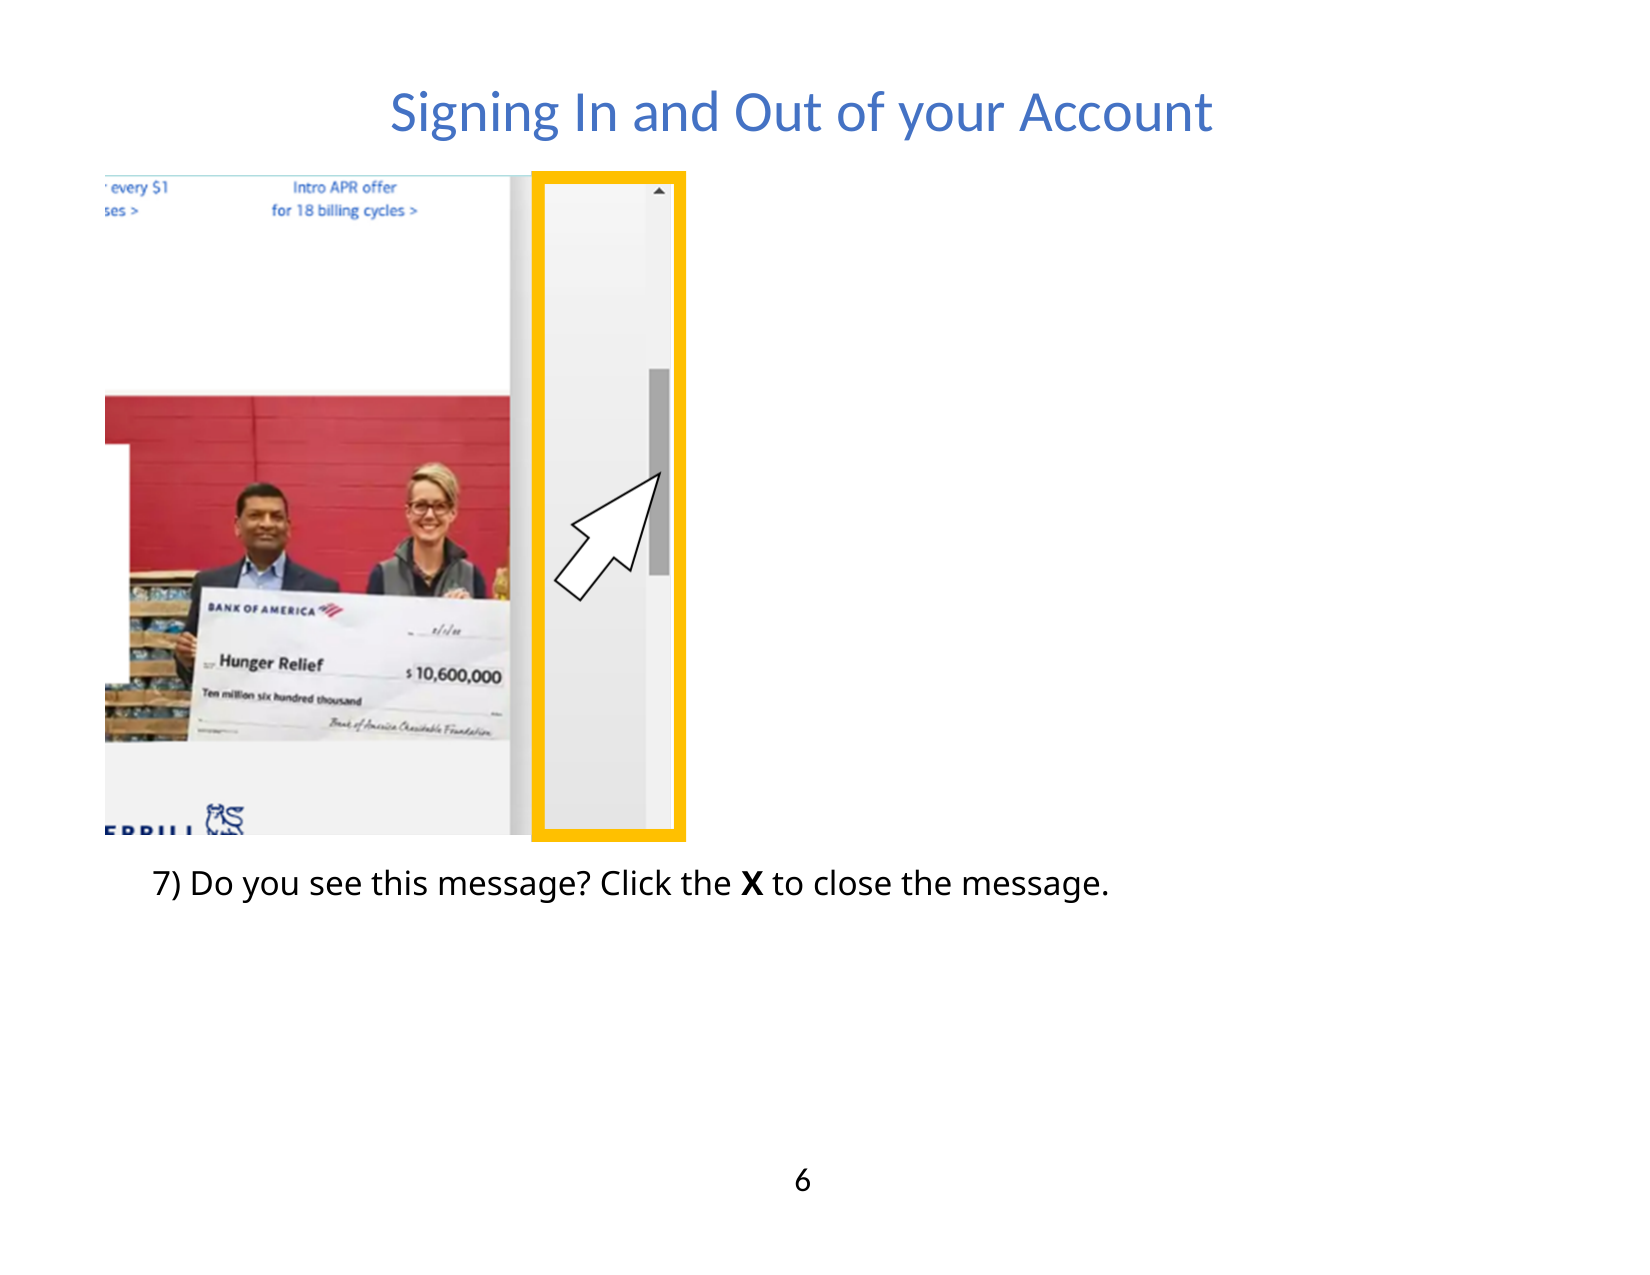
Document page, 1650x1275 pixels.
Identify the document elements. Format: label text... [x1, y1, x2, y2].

list Do you see this message? Click the X to close the message. [152, 860, 1500, 906]
picture [105, 171, 687, 842]
